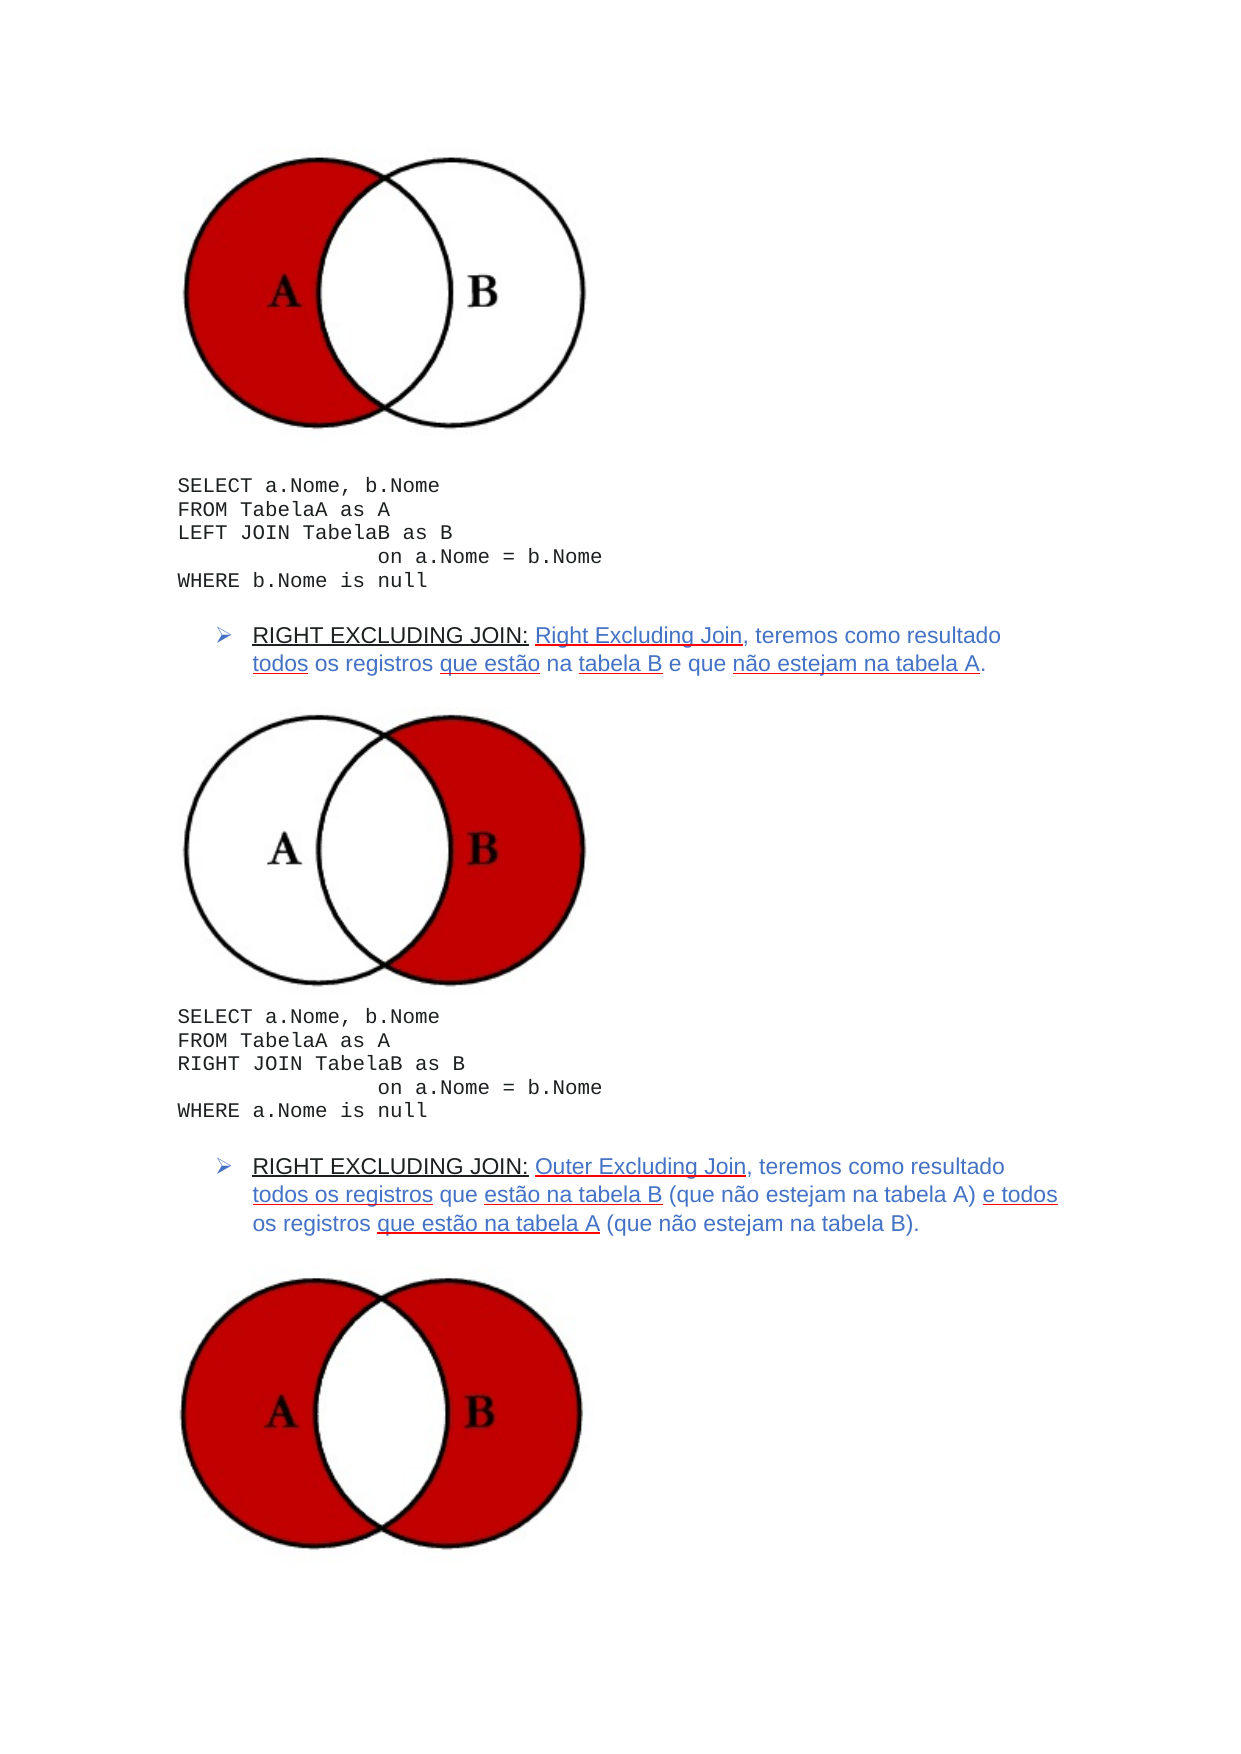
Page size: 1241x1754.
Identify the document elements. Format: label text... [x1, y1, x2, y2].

text on a.Nome = b.Nome [177, 1077, 1063, 1101]
text SELECT a.Nome, b.Nome [177, 475, 1063, 499]
picture [177, 1266, 594, 1564]
text FROM TabelaA as A [177, 1029, 1063, 1053]
text RIGHT JOIN TabelaB as B [177, 1053, 1063, 1077]
text SELECT a.Nome, b.Nome [177, 1006, 1063, 1029]
text FROM TabelaA as A [177, 499, 1063, 522]
list RIGHT EXCLUDING JOIN: Right Excluding Join, teremos como resultado todos os registros que estão na tabela B e que não estejam na tabela A. [215, 622, 1063, 676]
picture [177, 707, 594, 1004]
text WHERE a.Nome is null [177, 1101, 1063, 1124]
text WHERE b.Nome is null [177, 569, 1063, 593]
text on a.Nome = b.Nome [177, 546, 1063, 569]
list RIGHT EXCLUDING JOIN: Outer Excluding Join, teremos como resultado todos os registros que estão na tabela B (que não estejam na tabela A) e todos os registros que estão na tabela A (que não estejam na tabela B). [215, 1153, 1063, 1236]
picture [177, 147, 594, 445]
text LEFT JOIN TabelaB as B [177, 522, 1063, 546]
